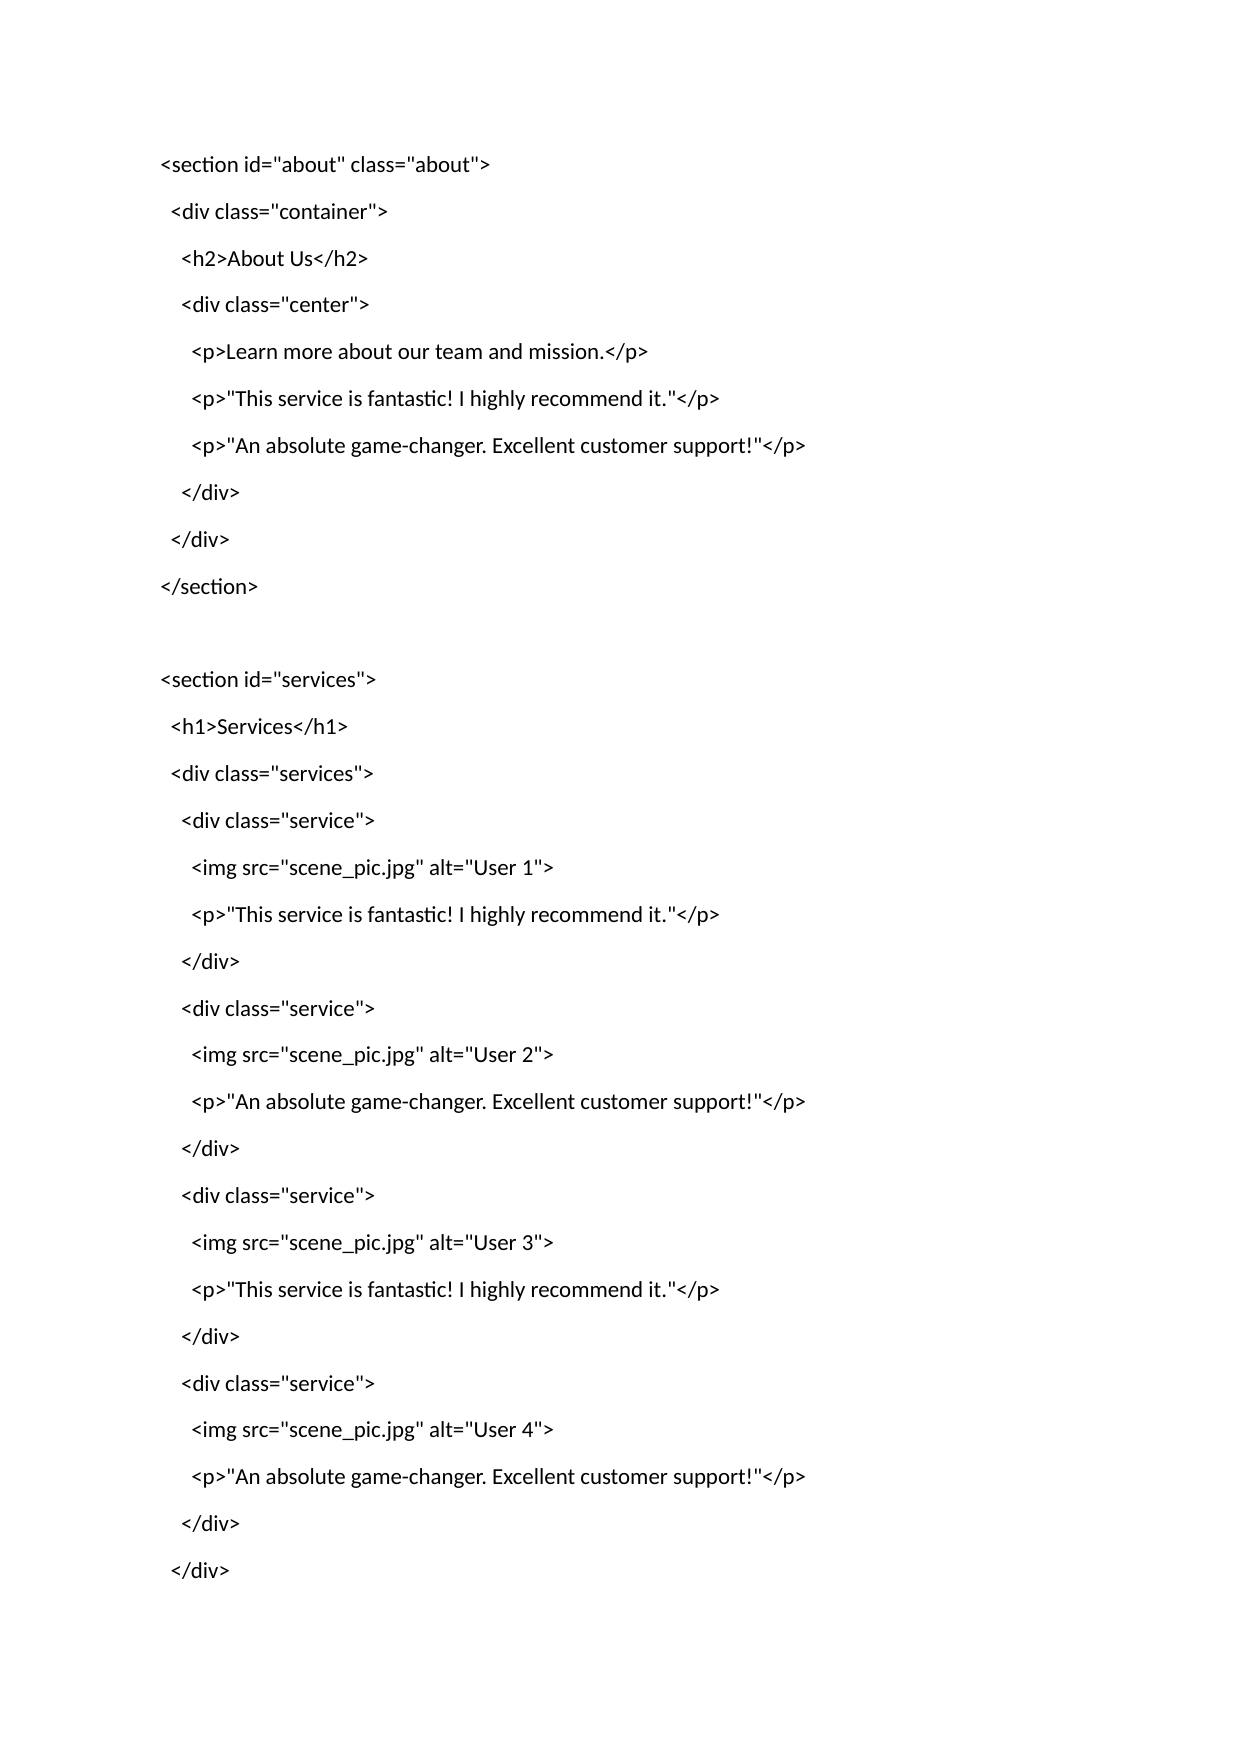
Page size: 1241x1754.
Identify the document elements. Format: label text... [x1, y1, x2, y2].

text </div> [150, 1322, 1090, 1350]
text <img src="scene_pic.jpg" alt="User 3"> [150, 1228, 1090, 1256]
text <p>"This service is fantastic! I highly recommend it."</p> [150, 1275, 1090, 1303]
text </div> [150, 525, 1090, 553]
text </div> [150, 1556, 1090, 1584]
text <h1>Services</h1> [150, 712, 1090, 741]
text </div> [150, 1134, 1090, 1162]
text <div class="service"> [150, 1369, 1090, 1397]
text <p>"This service is fantastic! I highly recommend it."</p> [150, 900, 1090, 928]
text <p>"An absolute game-changer. Excellent customer support!"</p> [150, 1087, 1090, 1116]
text <div class="services"> [150, 759, 1090, 787]
text <div class="center"> [150, 291, 1090, 319]
text <div class="service"> [150, 1181, 1090, 1209]
text <p>"This service is fantastic! I highly recommend it."</p> [150, 384, 1090, 412]
text <h2>About Us</h2> [150, 244, 1090, 272]
text <img src="scene_pic.jpg" alt="User 1"> [150, 853, 1090, 881]
text <p>Learn more about our team and mission.</p> [150, 337, 1090, 366]
text <div class="service"> [150, 806, 1090, 834]
text <img src="scene_pic.jpg" alt="User 2"> [150, 1041, 1090, 1069]
text </div> [150, 1509, 1090, 1537]
text </div> [150, 478, 1090, 506]
text </div> [150, 947, 1090, 975]
text <div class="service"> [150, 994, 1090, 1022]
text <div class="container"> [150, 197, 1090, 225]
text </section> [150, 572, 1090, 600]
text <p>"An absolute game-changer. Excellent customer support!"</p> [150, 431, 1090, 459]
text <p>"An absolute game-changer. Excellent customer support!"</p> [150, 1462, 1090, 1491]
text <img src="scene_pic.jpg" alt="User 4"> [150, 1416, 1090, 1444]
text <section id="about" class="about"> [150, 150, 1090, 178]
text <section id="services"> [150, 666, 1090, 694]
